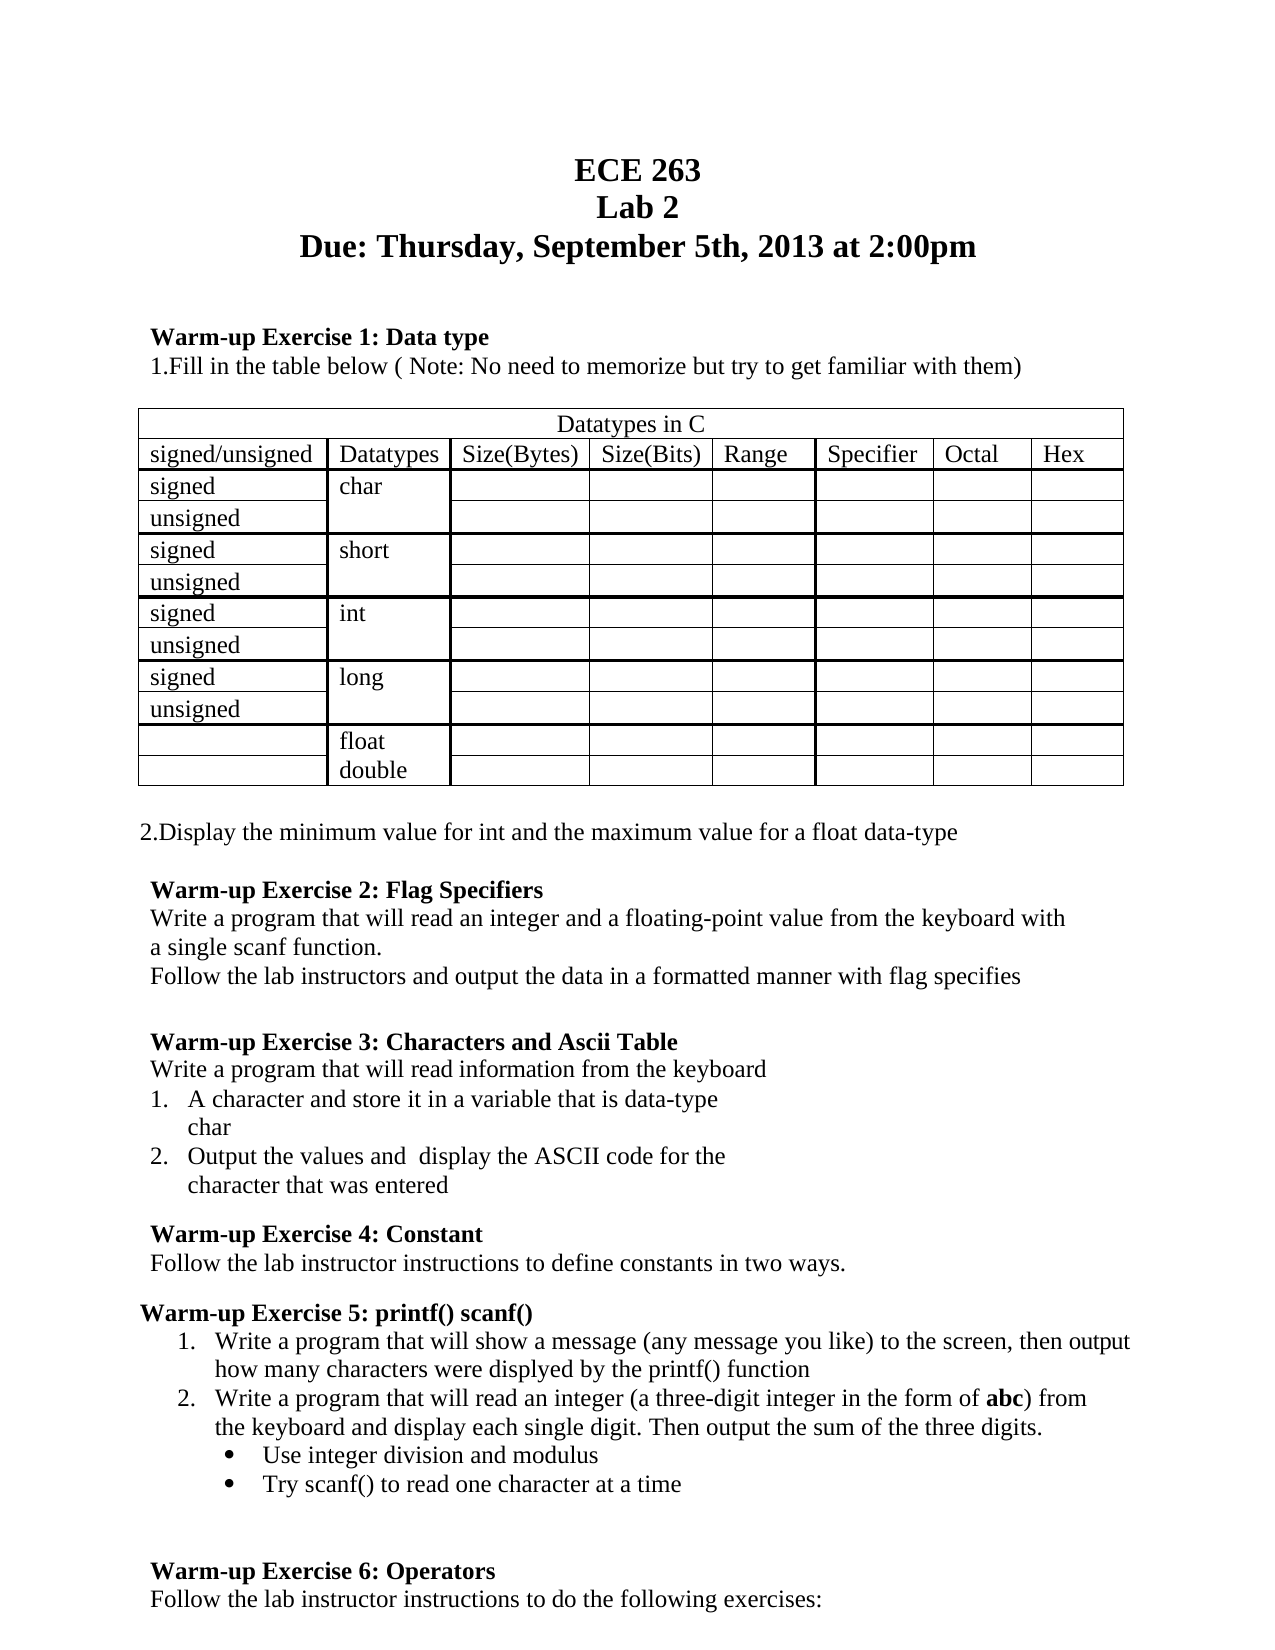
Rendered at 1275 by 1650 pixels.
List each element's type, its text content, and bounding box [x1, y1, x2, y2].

table_cell [817, 535, 933, 563]
table_cell [713, 565, 814, 595]
table_cell [139, 726, 326, 755]
table_cell [817, 599, 933, 627]
table_cell short [329, 535, 449, 595]
table_cell [139, 756, 326, 784]
table_cell signed [139, 662, 326, 691]
table_cell [452, 501, 589, 532]
list Write a program that will show a message (any message you like) to the screen, then output how many characters were displyed by the printf() function [177, 1327, 1135, 1383]
list Write a program that will read an integer (a three-digit integer in the form of abc) from the keyboard and display each single digit. Then output the sum of the three digits. [177, 1383, 1112, 1441]
table_cell [452, 726, 589, 755]
table_cell signed [139, 535, 326, 563]
table_cell [934, 628, 1031, 659]
table_cell signed [139, 471, 326, 500]
table_cell Datatypes [329, 439, 449, 468]
table_cell [590, 662, 712, 691]
table_cell [934, 662, 1031, 691]
table_cell unsigned [139, 692, 326, 723]
table_cell unsigned [139, 628, 326, 659]
table_cell [817, 501, 933, 532]
table_cell [934, 756, 1031, 784]
table_cell [934, 599, 1031, 627]
list A character and store it in a variable that is data-type char [150, 1084, 766, 1141]
subtitle Follow the lab instructor instructions to define constants in two ways. [150, 1248, 1135, 1277]
table_cell [713, 628, 814, 659]
text 2.Display the minimum value for int and the maximum value for a float data-type [139, 816, 1135, 846]
text Lab 2 [139, 188, 1135, 226]
table_cell [713, 501, 814, 532]
text Follow the lab instructors and output the data in a formatted manner with flag specifies [150, 961, 1094, 990]
table_cell [1032, 756, 1123, 784]
table_cell [817, 471, 933, 500]
table_cell [590, 501, 712, 532]
table_cell char [329, 471, 449, 532]
subtitle Warm-up Exercise 3: Characters and Ascii Table [150, 1027, 1135, 1055]
list Use integer division and modulus [225, 1441, 1135, 1469]
table_cell [1032, 726, 1123, 755]
table_cell [1032, 662, 1123, 691]
table_cell [713, 692, 814, 723]
table_cell [1032, 565, 1123, 595]
table_cell Specifier [817, 439, 933, 468]
table_cell [590, 471, 712, 500]
subtitle Warm-up Exercise 5: printf() scanf() [139, 1298, 1135, 1327]
table_cell Hex [1032, 439, 1123, 468]
text a single scanf function. [150, 932, 1094, 961]
table_cell Octal [934, 439, 1031, 468]
table_cell [713, 471, 814, 500]
table_cell [934, 726, 1031, 755]
table_cell Size(Bytes) [452, 439, 589, 468]
subtitle 1.Fill in the table below ( Note: No need to memorize but try to get familiar with them) [150, 351, 1135, 379]
table_cell unsigned [139, 501, 326, 532]
table_cell int [329, 599, 449, 659]
table_cell float double [329, 726, 449, 784]
table_cell [713, 756, 814, 784]
table_cell [590, 628, 712, 659]
table_cell [817, 662, 933, 691]
table_cell [1032, 471, 1123, 500]
table_cell [1032, 692, 1123, 723]
list Try scanf() to read one character at a time [225, 1469, 1135, 1498]
text Due: Thursday, September 5th, 2013 at 2:00pm [140, 227, 1135, 265]
table_cell [452, 535, 589, 563]
subtitle ECE 263 [139, 150, 1135, 188]
table_cell [452, 692, 589, 723]
table_cell [1032, 628, 1123, 659]
table_cell [590, 535, 712, 563]
table_cell [452, 662, 589, 691]
table_cell [817, 726, 933, 755]
table_cell [713, 535, 814, 563]
table_cell [817, 628, 933, 659]
table_cell [590, 599, 712, 627]
table_cell [713, 599, 814, 627]
table_cell long [329, 662, 449, 723]
table_cell [934, 471, 1031, 500]
table_cell [452, 628, 589, 659]
table_cell [713, 662, 814, 691]
table_cell Range [713, 439, 814, 468]
table_cell [934, 535, 1031, 563]
table_cell Size(Bits) [590, 439, 712, 468]
text Follow the lab instructor instructions to do the following exercises: [150, 1585, 1135, 1613]
table_cell [934, 692, 1031, 723]
table_cell [452, 471, 589, 500]
table_cell signed [139, 599, 326, 627]
table_cell [590, 692, 712, 723]
table_header Datatypes in C [139, 409, 1123, 438]
list Output the values and display the ASCII code for the character that was entered [150, 1141, 766, 1199]
table_cell [452, 599, 589, 627]
table_cell [1032, 535, 1123, 563]
table_cell [934, 501, 1031, 532]
subtitle Warm-up Exercise 4: Constant [150, 1219, 1135, 1248]
table_cell [590, 726, 712, 755]
table_cell unsigned [139, 565, 326, 595]
text Write a program that will read information from the keyboard [150, 1055, 1135, 1084]
table_cell [452, 756, 589, 784]
table_cell [817, 756, 933, 784]
text Write a program that will read an integer and a floating-point value from the keyboard with [150, 904, 1135, 932]
table_cell [1032, 501, 1123, 532]
table_cell [590, 756, 712, 784]
subtitle Warm-up Exercise 1: Data type [150, 322, 1135, 351]
table_cell [817, 692, 933, 723]
subtitle Warm-up Exercise 2: Flag Specifiers [150, 875, 1135, 904]
subtitle Warm-up Exercise 6: Operators [150, 1556, 1135, 1585]
table_cell [934, 565, 1031, 595]
table_cell [817, 565, 933, 595]
table_cell [452, 565, 589, 595]
table_cell [1032, 599, 1123, 627]
table_cell signed/unsigned [139, 439, 326, 468]
table_cell [590, 565, 712, 595]
table_cell [713, 726, 814, 755]
